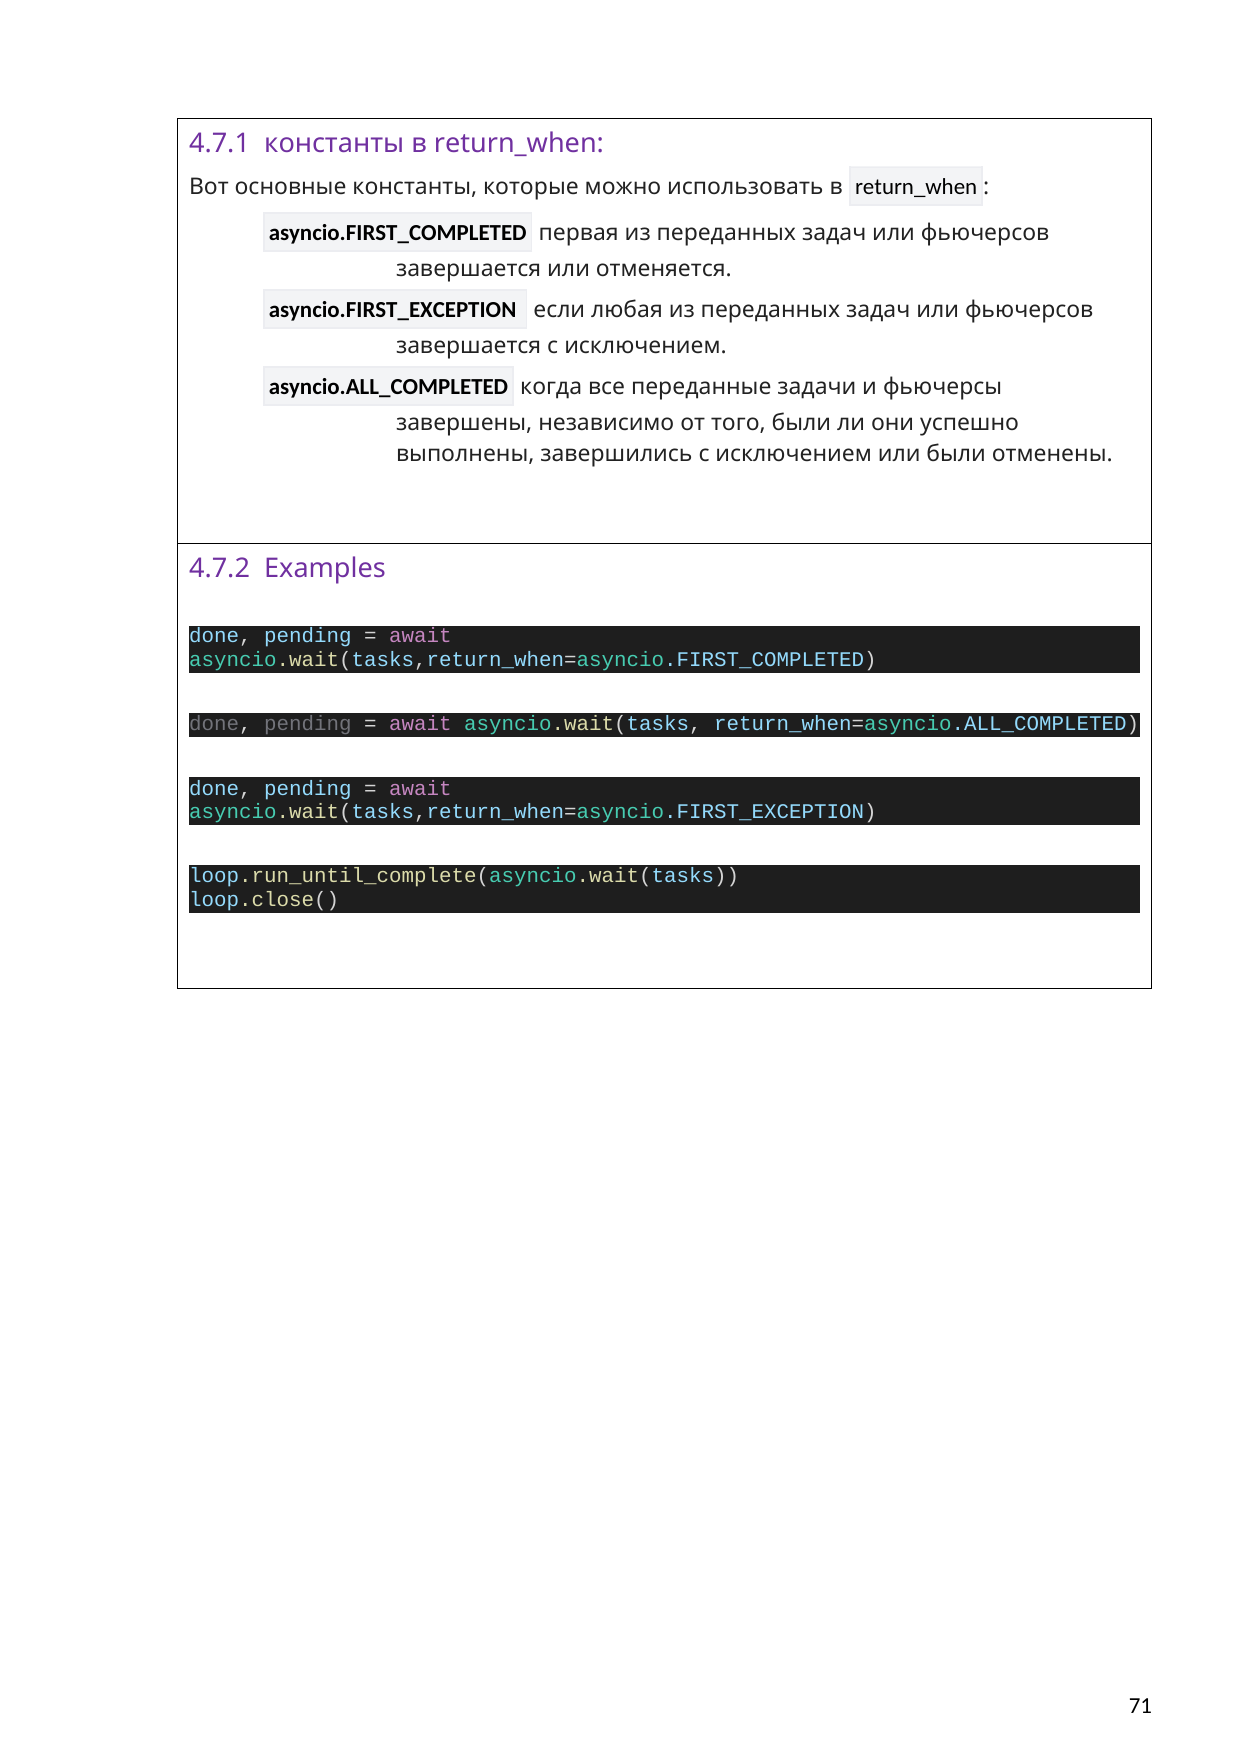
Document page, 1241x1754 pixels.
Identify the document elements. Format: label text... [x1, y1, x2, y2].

table_cell Examples done, pending = await asyncio.wait(tasks,return_when=asyncio.FIRST_COMPLETED) done, pending = await asyncio.wait(tasks, return_when=asyncio.ALL_COMPLETED) done, pending = await asyncio.wait(tasks,return_when=asyncio.FIRST_EXCEPTION) loop.run_until_complete(asyncio.wait(tasks)) loop.close() [178, 544, 1151, 987]
table_cell константы в return_when: Вот основные константы, которые можно использовать в return_when: asyncio.FIRST_COMPLETED первая из переданных задач или фьючерсов завершается или отменяется. asyncio.FIRST_EXCEPTION если любая из переданных задач или фьючерсов завершается с исключением. asyncio.ALL_COMPLETED когда все переданные задачи и фьючерсы завершены, независимо от того, были ли они успешно выполнены, завершились с исключением или были отменены. [178, 119, 1151, 543]
